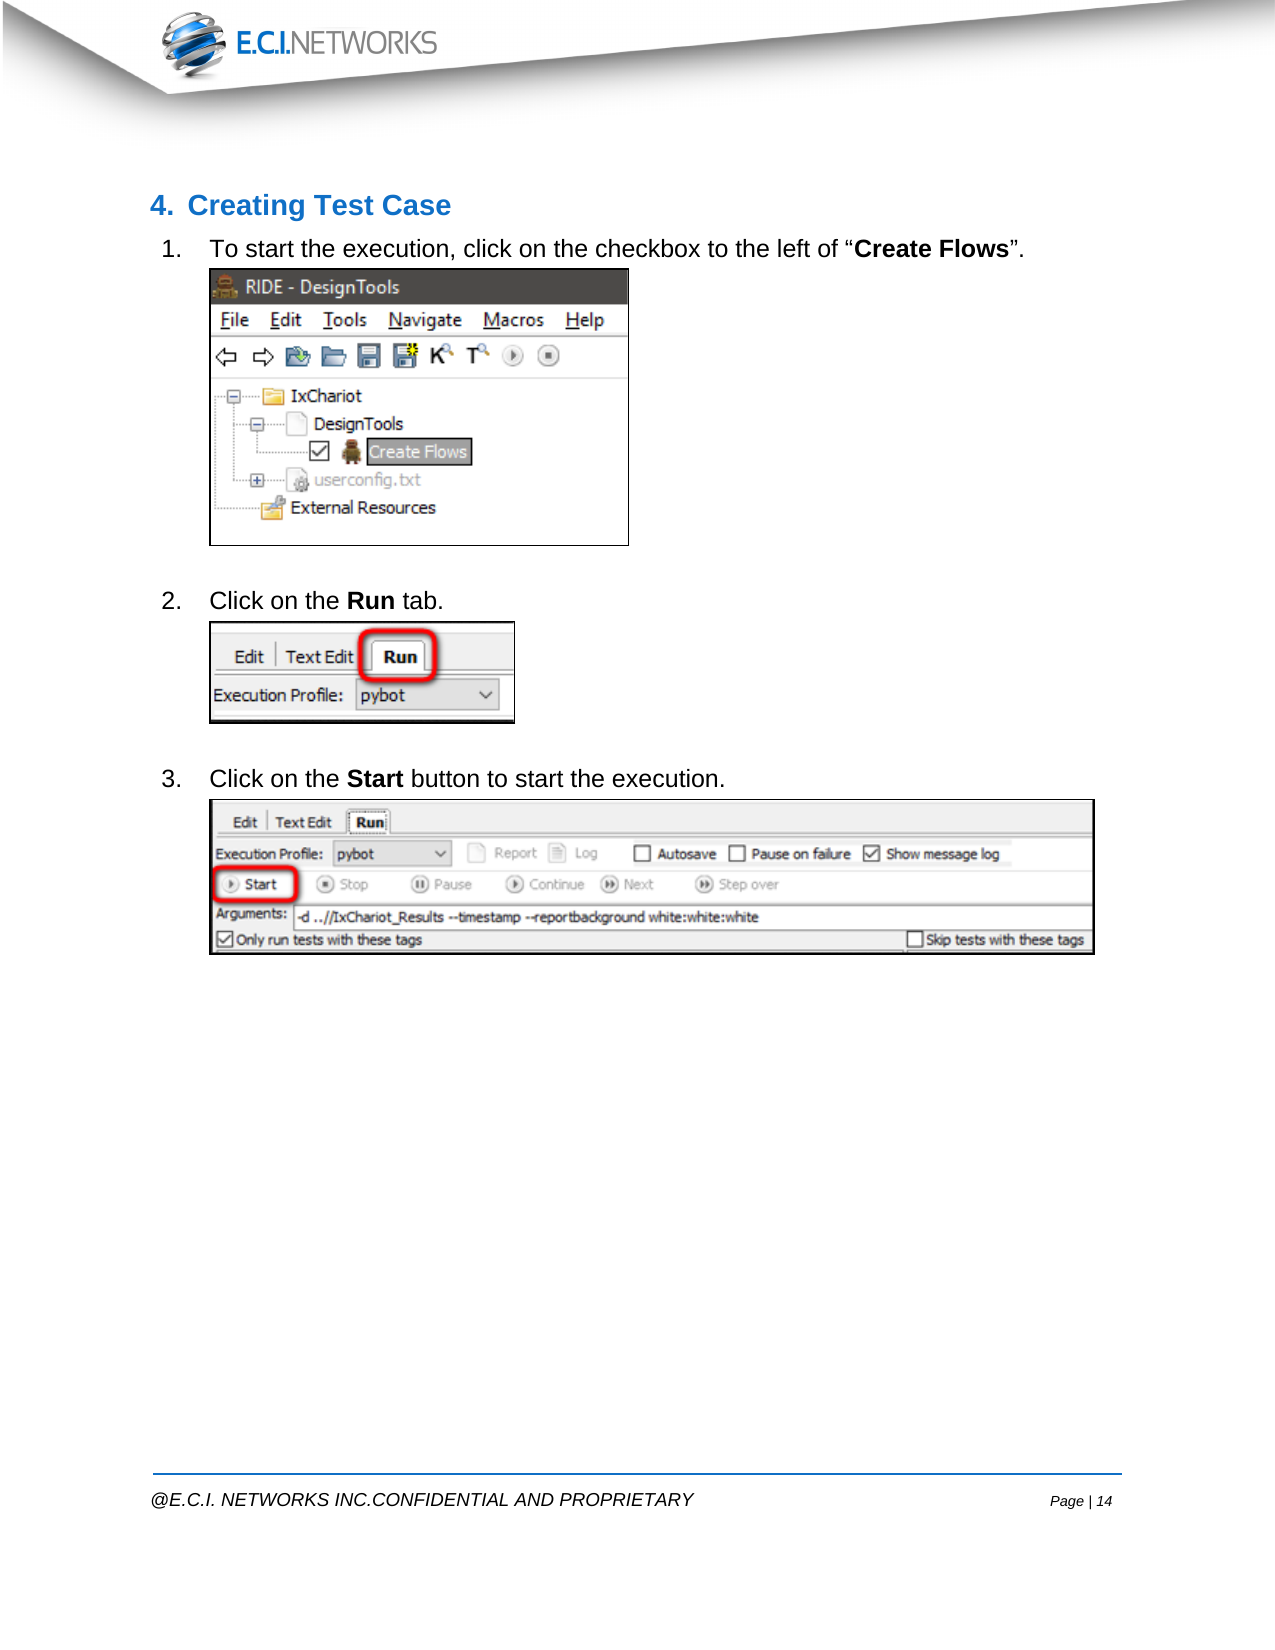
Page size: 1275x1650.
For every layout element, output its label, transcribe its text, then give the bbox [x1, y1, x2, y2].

list To start the execution, click on the checkbox to the left of “Create Flows”. [172, 233, 1125, 262]
picture [4, 0, 1274, 155]
list Click on the Run tab. [172, 586, 1125, 615]
picture [211, 800, 1093, 953]
picture [211, 622, 514, 722]
picture [211, 270, 628, 545]
subtitle Creating Test Case [150, 187, 1125, 221]
list Click on the Start button to start the execution. [172, 764, 1125, 793]
